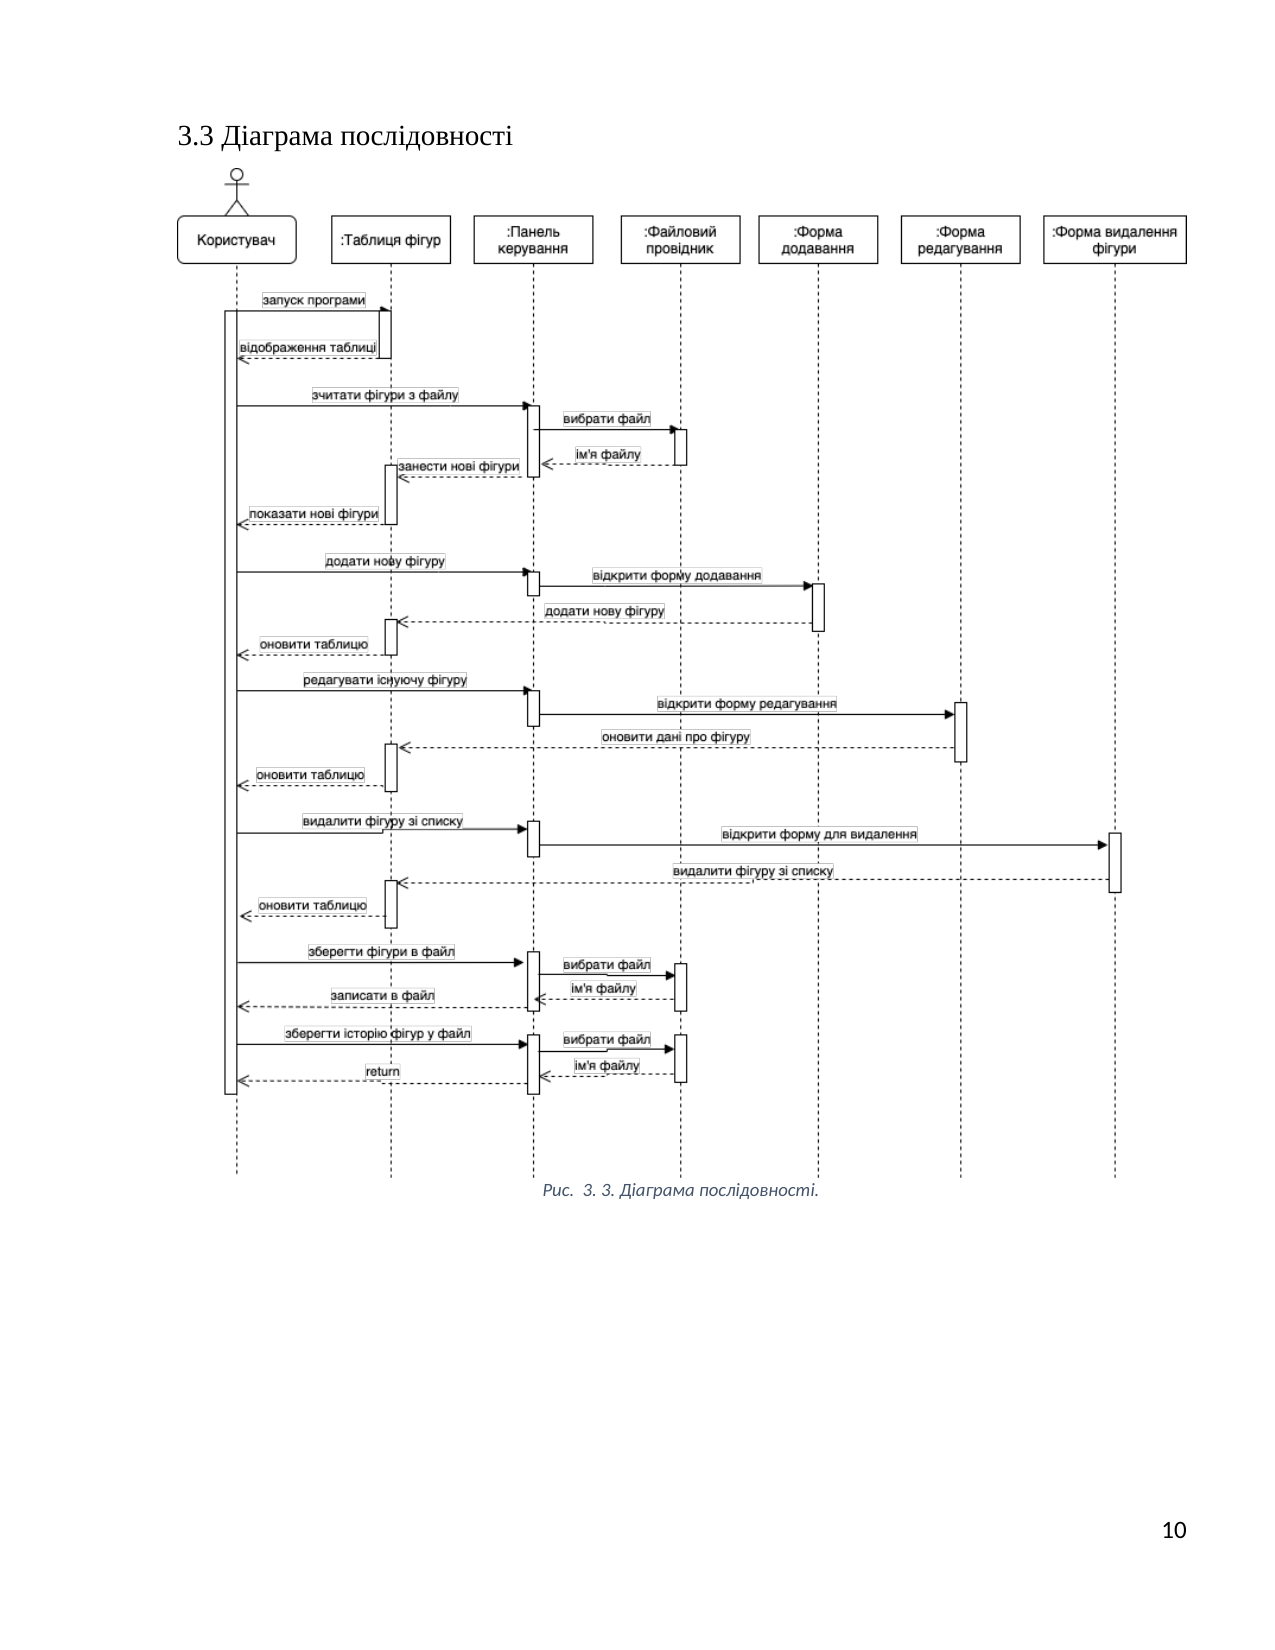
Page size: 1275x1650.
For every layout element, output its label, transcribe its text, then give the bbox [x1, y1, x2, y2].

text Рис. 3. 3. Діаграма послідовності. [177, 1178, 1186, 1201]
subtitle 3.3 Діаграма послідовності [177, 118, 1186, 152]
picture [177, 168, 1187, 1178]
